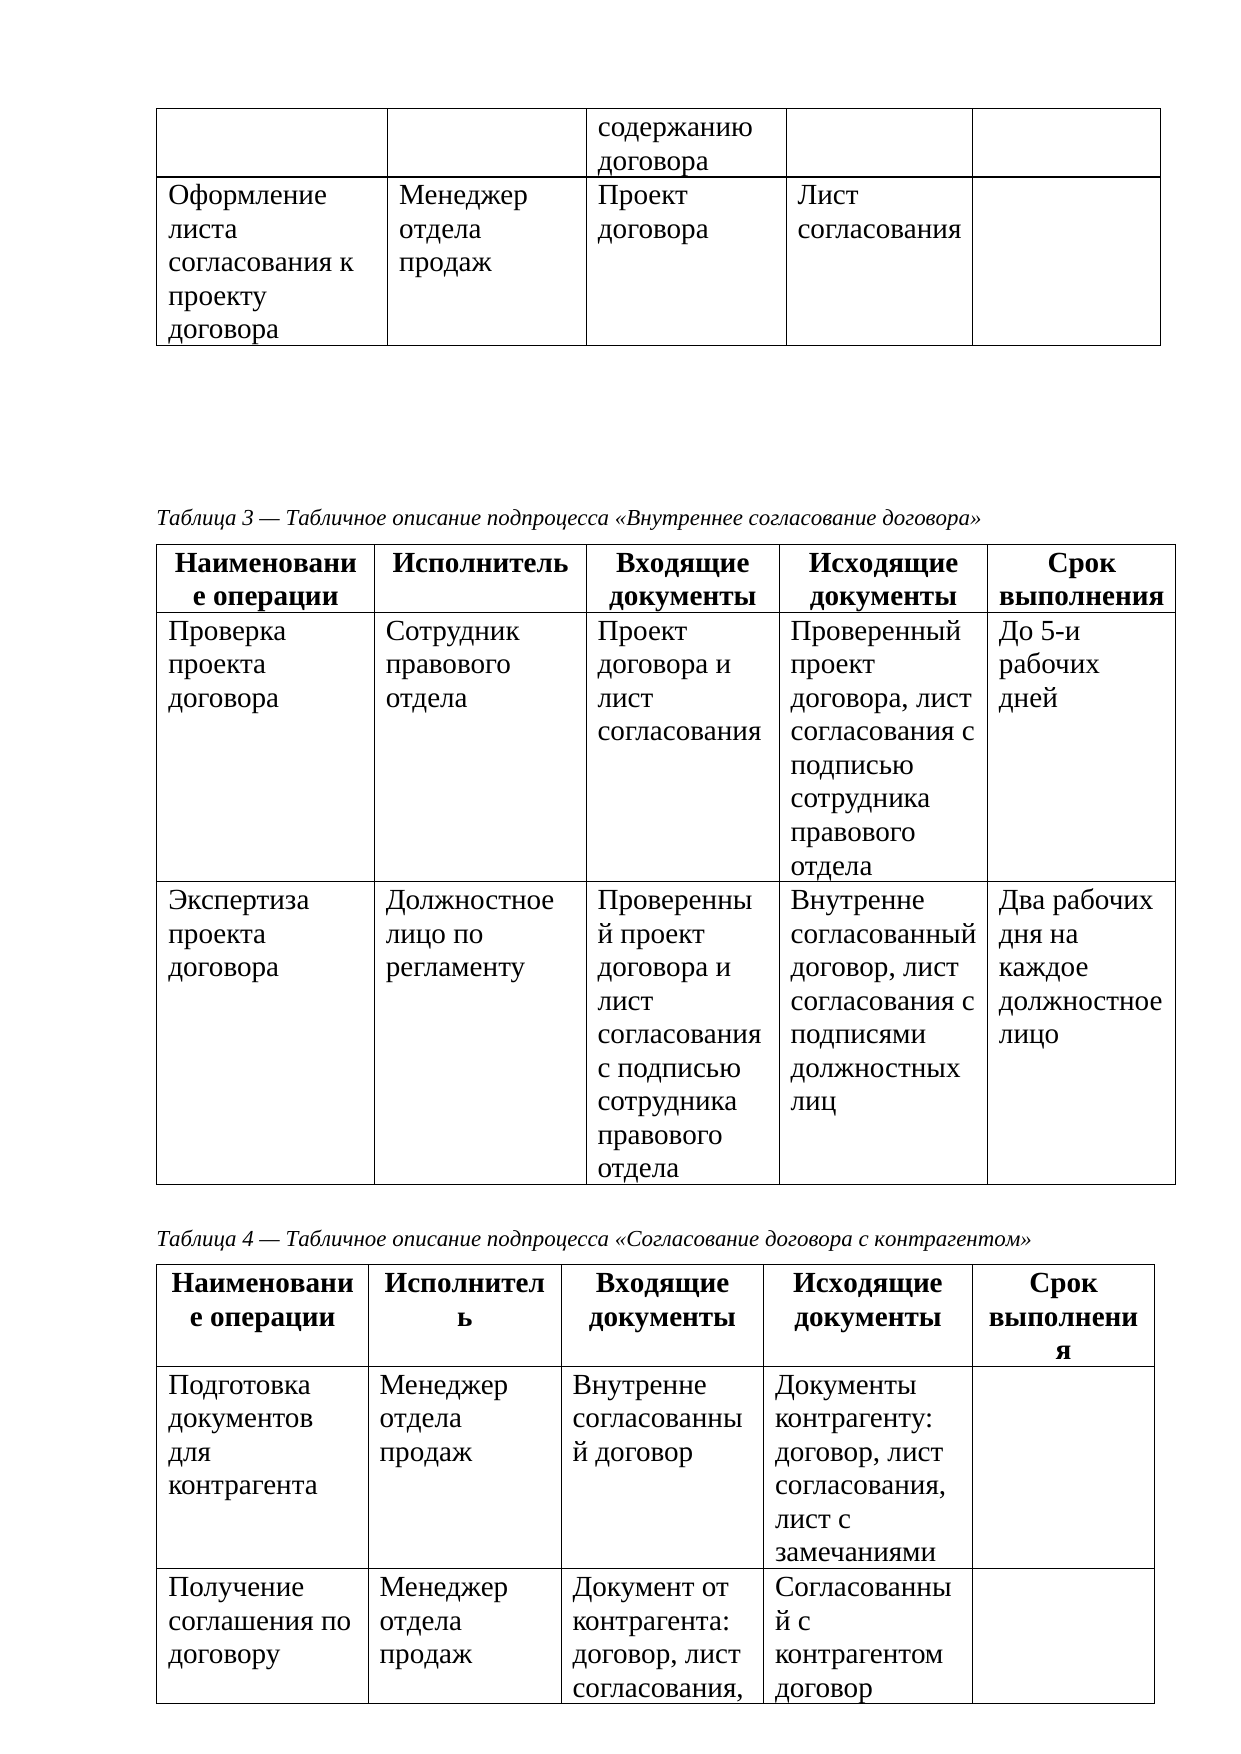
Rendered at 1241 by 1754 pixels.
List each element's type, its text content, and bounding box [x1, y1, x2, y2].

table_header Входящие документы [562, 1265, 763, 1366]
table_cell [388, 178, 586, 345]
table_cell Лист согласования [787, 178, 972, 345]
table_cell Должностное лицо по регламенту [375, 882, 586, 1184]
table_cell Внутренне согласованный договор, лист согласования с подписями должностных лиц [780, 882, 987, 1184]
table_cell Менеджер отдела продаж [369, 1367, 561, 1568]
table_cell [973, 1367, 1154, 1568]
table_cell Сотрудник правового отдела [375, 613, 586, 881]
table_header Исполнитель [369, 1265, 561, 1366]
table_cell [369, 1569, 561, 1703]
table_cell Проверенный проект договора и лист согласования с подписью сотрудника правового отдела [587, 882, 779, 1184]
table_cell Подготовка документов для контрагента [157, 1367, 368, 1568]
table_cell До 5-и рабочих дней [988, 613, 1175, 881]
table_header Исходящие документы [780, 545, 987, 612]
table_header Исполнитель [375, 545, 586, 612]
table_cell [973, 1569, 1154, 1703]
table_cell Документы контрагенту: договор, лист согласования, лист с замечаниями [764, 1367, 972, 1568]
text Таблица 3 — Табличное описание подпроцесса «Внутреннее согласование договора» [156, 504, 1121, 531]
table_header Входящие документы [587, 545, 779, 612]
table_cell Проверка проекта договора [157, 613, 374, 881]
table_cell Два рабочих дня на каждое должностное лицо [988, 882, 1175, 1184]
table_header Срок выполнения [973, 1265, 1154, 1366]
table_cell Проект договора и лист согласования [587, 613, 779, 881]
text Таблица 4 — Табличное описание подпроцесса «Согласование договора с контрагентом» [156, 1224, 1121, 1251]
table_cell Проверенный проект договора, лист согласования с подписью сотрудника правового отдела [780, 613, 987, 881]
table_cell [973, 178, 1160, 345]
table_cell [764, 1569, 972, 1703]
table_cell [157, 1569, 368, 1703]
table_header Наименование операции [157, 1265, 368, 1366]
table_cell Внутренне согласованный договор [562, 1367, 763, 1568]
table_cell Оформление листа согласования к проекту договора [157, 178, 387, 345]
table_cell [562, 1569, 763, 1703]
table_cell Проект договора [587, 178, 786, 345]
table_header Наименование операции [157, 545, 374, 612]
table_header Срок выполнения [988, 545, 1175, 612]
table_cell Экспертиза проекта договора [157, 882, 374, 1184]
table_header Исходящие документы [764, 1265, 972, 1366]
